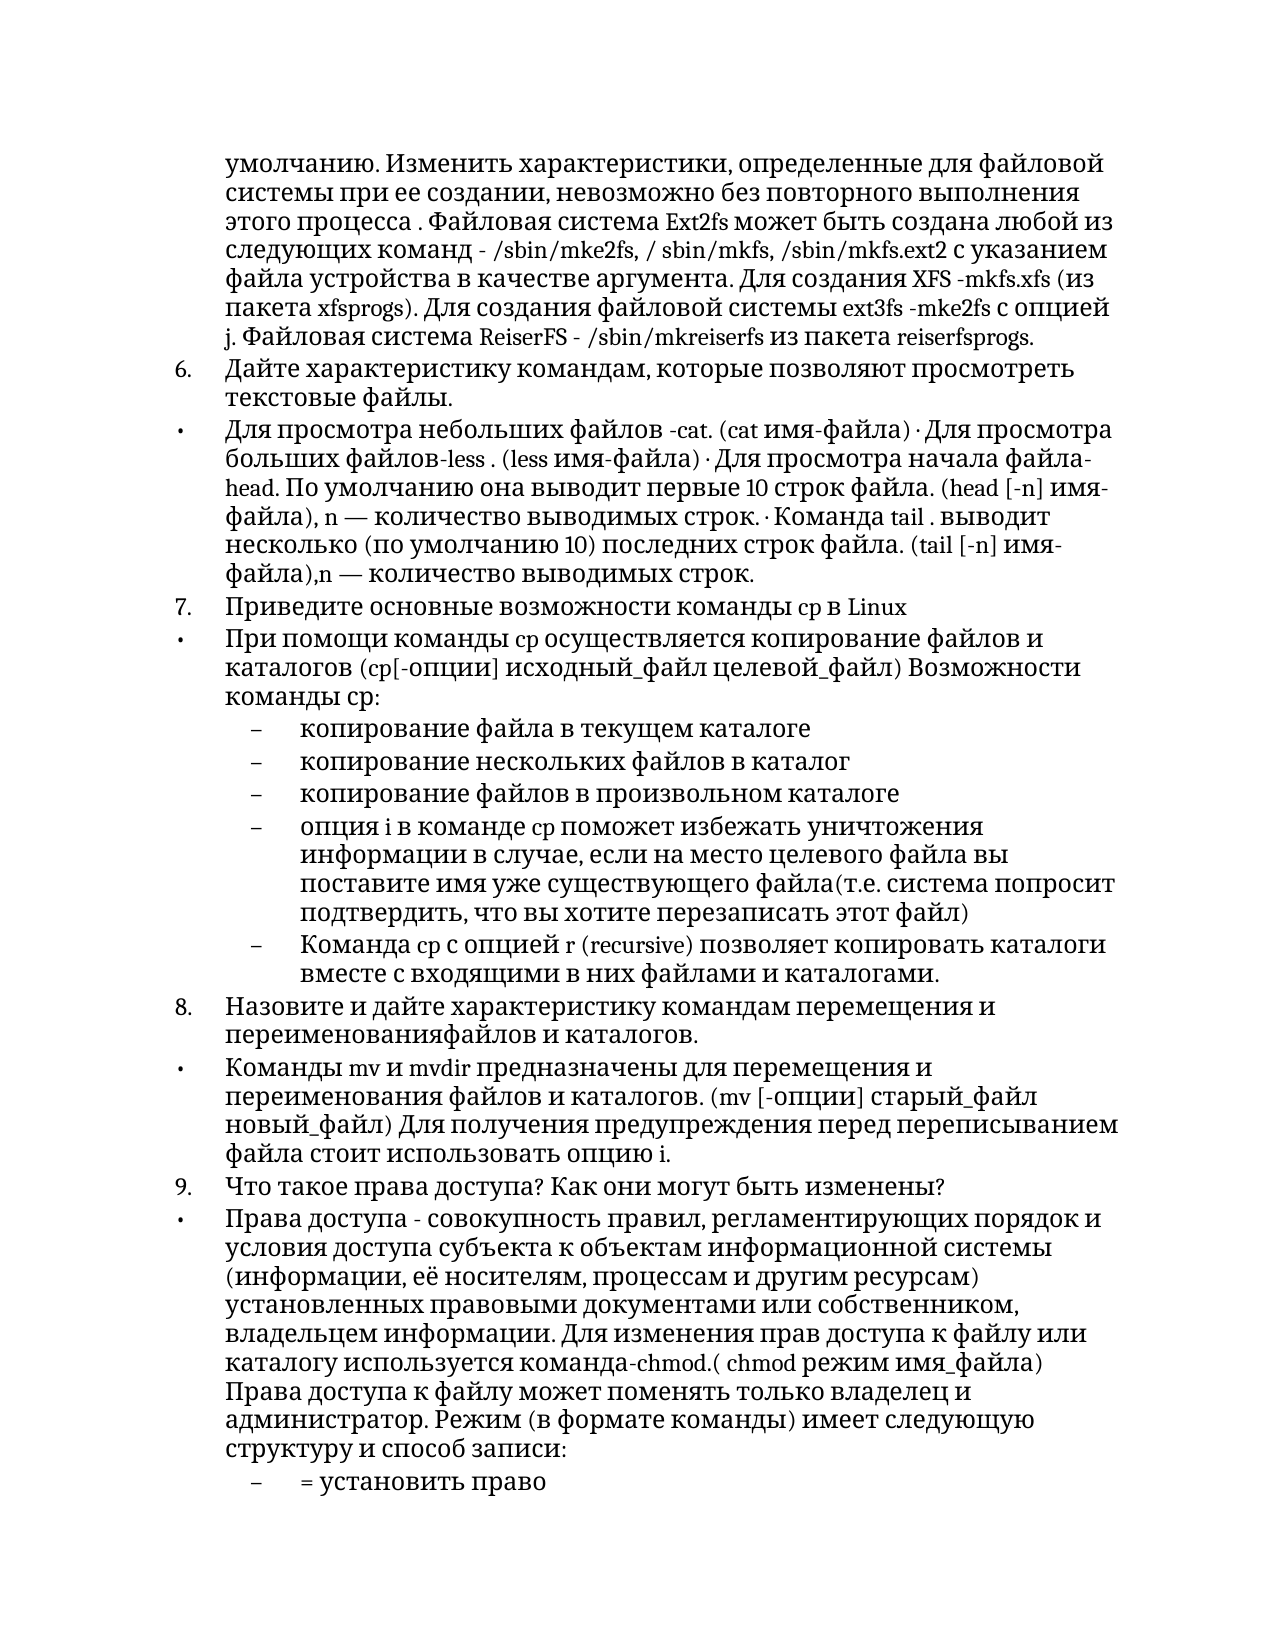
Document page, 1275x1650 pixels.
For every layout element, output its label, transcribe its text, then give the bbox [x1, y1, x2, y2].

list Приведите основные возможности команды cp в Linux [175, 592, 1125, 621]
list Права доступа - совокупность правил, регламентирующих порядок и условия доступа субъекта к объектам информационной системы (информации, её носителям, процессам и другим ресурсам) установленных правовыми документами или собственником, владельцем информации. Для изменения прав доступа к файлу или каталогу используется команда-chmod.( chmod режим имя_файла) Права доступа к файлу может поменять только владелец и администратор. Режим (в формате команды) имеет следующую структуру и способ записи: [175, 1205, 1125, 1464]
list Для просмотра небольших файлов -cat. (cat имя-файла) · Для просмотра больших файлов-less . (less имя-файла) · Для просмотра начала файла-head. По умолчанию она выводит первые 10 строк файла. (head [-n] имя-файла), n — количество выводимых строк. · Команда tail . выводит несколько (по умолчанию 10) последних строк файла. (tail [-n] имя-файла),n — количество выводимых строк. [175, 416, 1125, 589]
list Что такое права доступа? Как они могут быть изменены? [175, 1172, 1125, 1201]
list Команда cp с опцией r (recursive) позволяет копировать каталоги вместе с входящими в них файлами и каталогами. [250, 931, 1125, 989]
list копирование файлов в произвольном каталоге [250, 780, 1125, 809]
list копирование нескольких файлов в каталог [250, 747, 1125, 776]
list = установить право [250, 1467, 1125, 1496]
list При помощи команды cp осуществляется копирование файлов и каталогов (cp[-опции] исходный_файл целевой_файл) Возможности команды ср: [175, 625, 1125, 711]
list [175, 150, 1125, 351]
list копирование файла в текущем каталоге [250, 715, 1125, 744]
list Команды mv и mvdir предназначены для перемещения и переименования файлов и каталогов. (mv [-опции] старый_файл новый_файл) Для получения предупреждения перед переписыванием файла стоит использовать опцию i. [175, 1054, 1125, 1169]
list опция i в команде cp поможет избежать уничтожения информации в случае, если на место целевого файла вы поставите имя уже существующего файла(т.е. система попросит подтвердить, что вы хотите перезаписать этот файл) [250, 812, 1125, 927]
list Назовите и дайте характеристику командам перемещения и переименованияфайлов и каталогов. [175, 992, 1125, 1050]
list Дайте характеристику командам, которые позволяют просмотреть текстовые файлы. [175, 355, 1125, 412]
